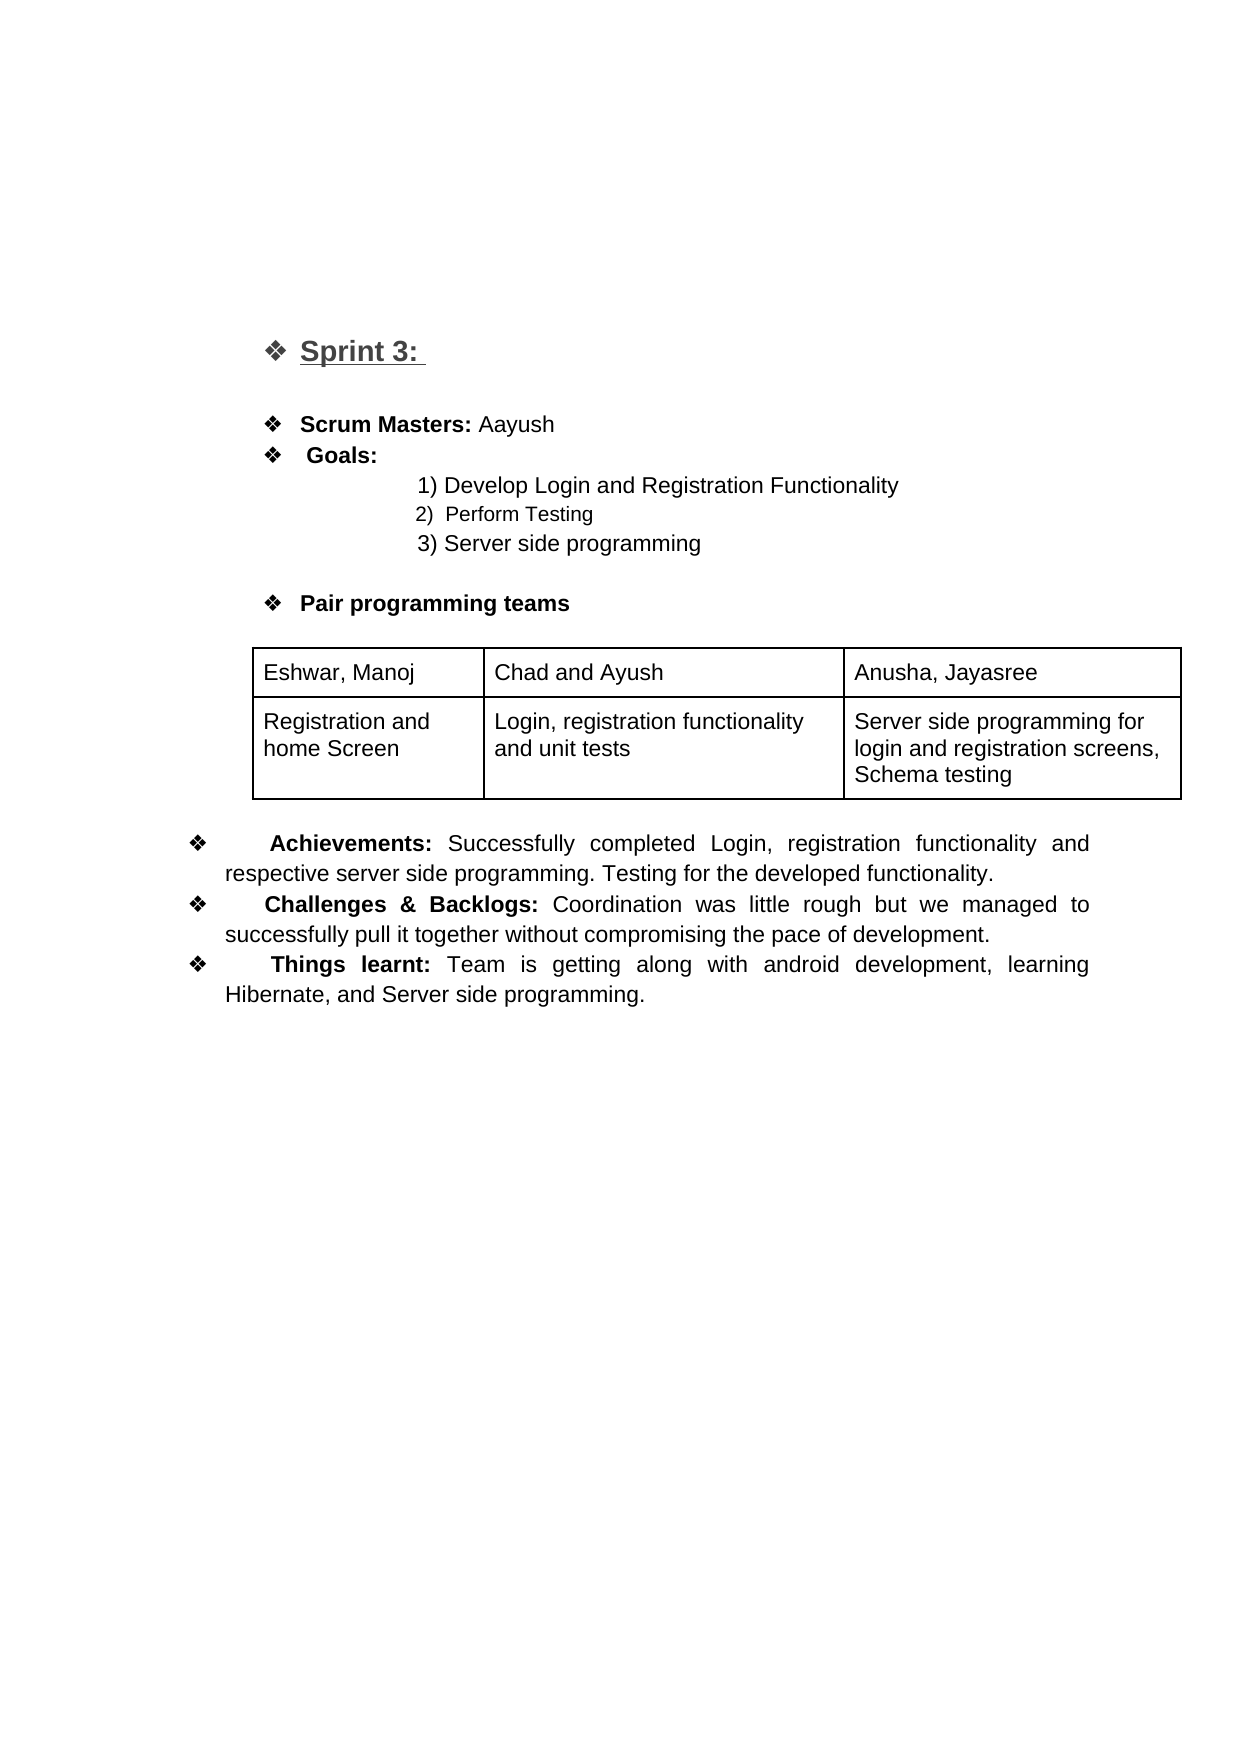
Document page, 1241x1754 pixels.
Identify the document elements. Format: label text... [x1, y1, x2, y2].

table_header Anusha, Jayasree [845, 649, 1180, 696]
list Pair programming teams [262, 590, 1090, 616]
text 3) Server side programming [150, 529, 1090, 556]
list Challenges & Backlogs: Coordination was little rough but we managed to successfully pull it together without compromising the pace of development. [187, 891, 1090, 947]
subtitle Sprint 3: [262, 334, 1090, 368]
text 1) Develop Login and Registration Functionality [150, 472, 1090, 498]
list Things learnt: Team is getting along with android development, learning Hibernate, and Server side programming. [187, 951, 1090, 1007]
list Achievements: Successfully completed Login, registration functionality and respective server side programming. Testing for the developed functionality. [187, 830, 1090, 887]
text 2) Perform Testing [150, 502, 1090, 526]
table_cell Registration and home Screen [254, 698, 483, 798]
list Scrum Masters: Aayush [262, 411, 1090, 438]
table_header Eshwar, Manoj [254, 649, 483, 696]
table_cell Login, registration functionality and unit tests [485, 698, 843, 798]
list Goals: [262, 442, 1090, 468]
table_cell Server side programming for login and registration screens, Schema testing [845, 698, 1180, 798]
table_header Chad and Ayush [485, 649, 843, 696]
